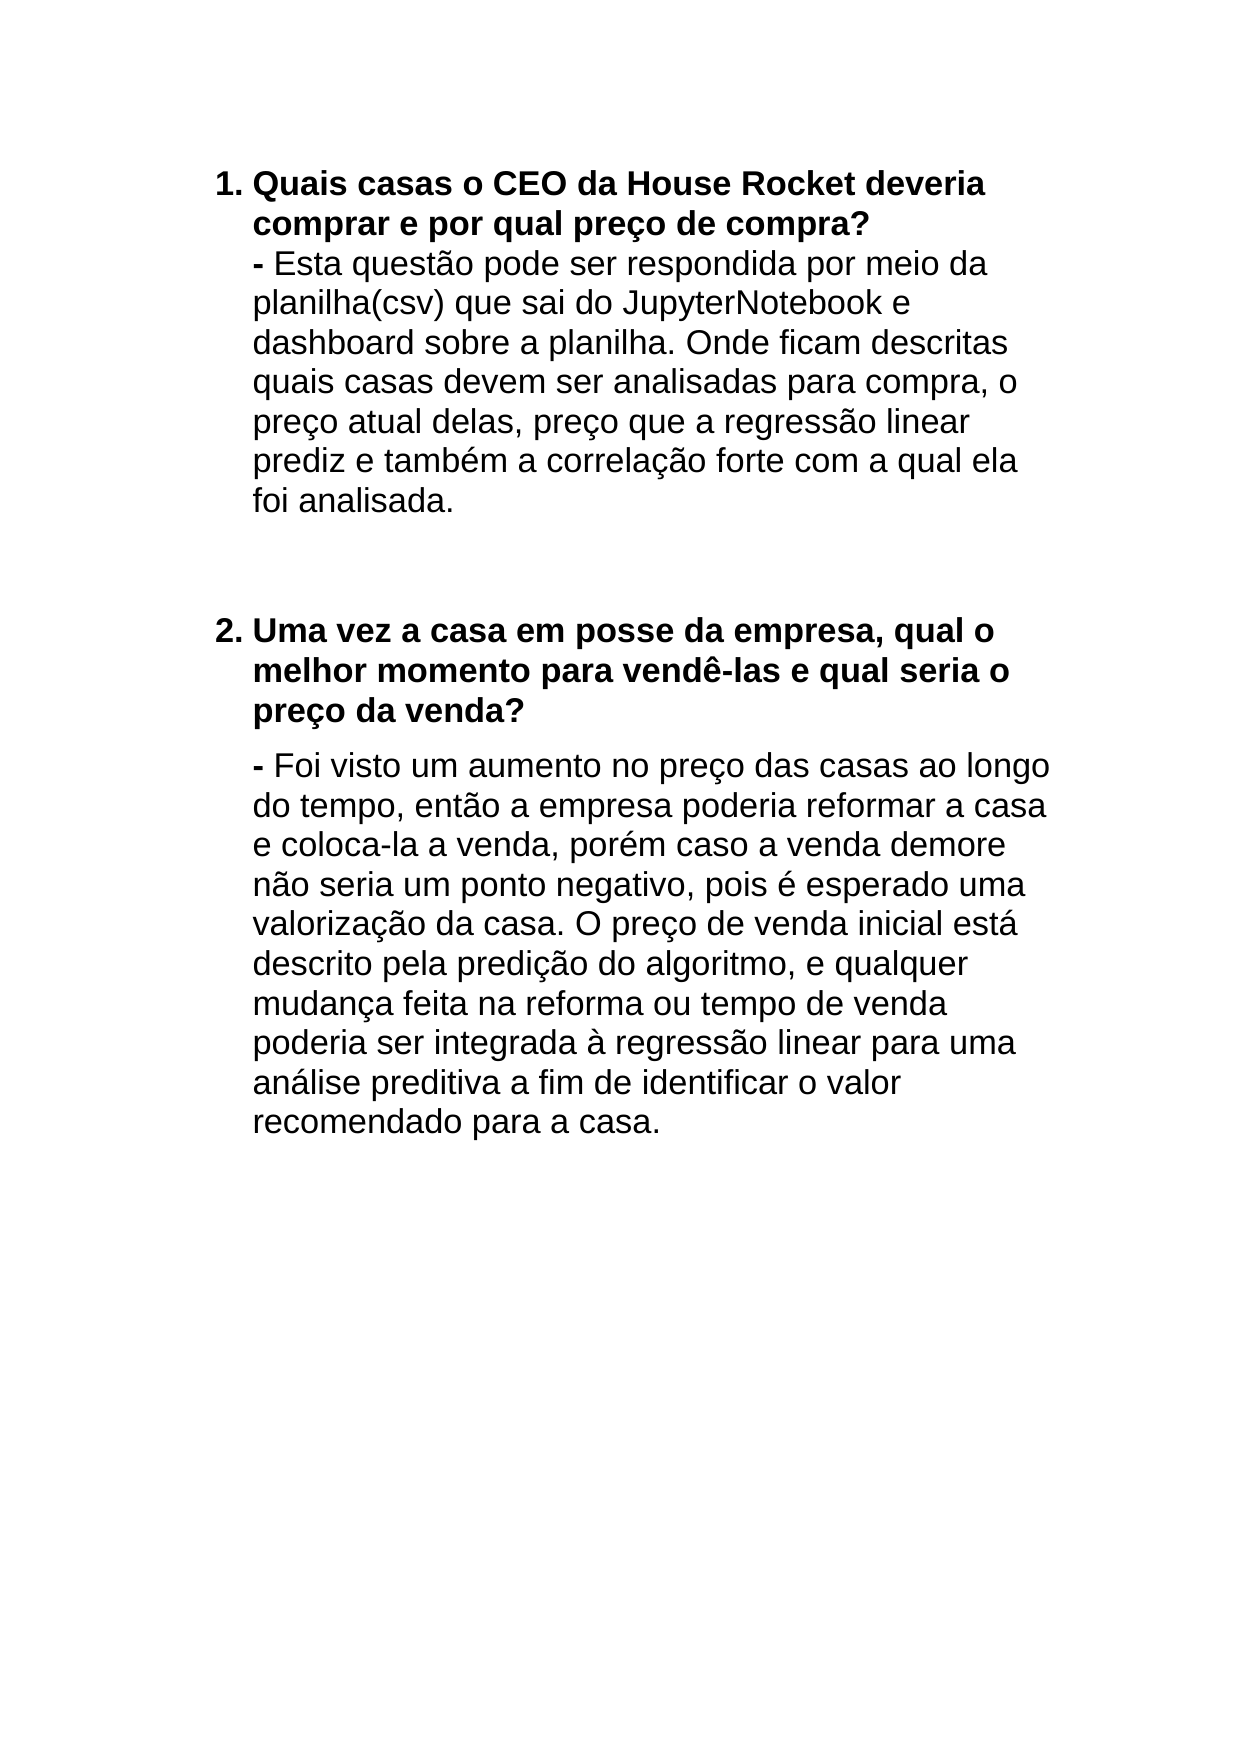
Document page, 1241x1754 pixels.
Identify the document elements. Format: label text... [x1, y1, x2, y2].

subtitle - Foi visto um aumento no preço das casas ao longo do tempo, então a empresa poderia reformar a casa e coloca-la a venda, porém caso a venda demore não seria um ponto negativo, pois é esperado uma valorização da casa. O preço de venda inicial está descrito pela predição do algoritmo, e qualquer mudança feita na reforma ou tempo de venda poderia ser integrada à regressão linear para uma análise preditiva a fim de identificar o valor recomendado para a casa. [252, 745, 1063, 1141]
list - Esta questão pode ser respondida por meio da planilha(csv) que sai do JupyterNotebook e dashboard sobre a planilha. Onde ficam descritas quais casas devem ser analisadas para compra, o preço atual delas, preço que a regressão linear prediz e também a correlação forte com a qual ela foi analisada. [252, 243, 1063, 520]
list Quais casas o CEO da House Rocket deveria comprar e por qual preço de compra? [215, 163, 1063, 243]
subtitle Uma vez a casa em posse da empresa, qual o melhor momento para vendê-las e qual seria o preço da venda? [215, 611, 1063, 729]
